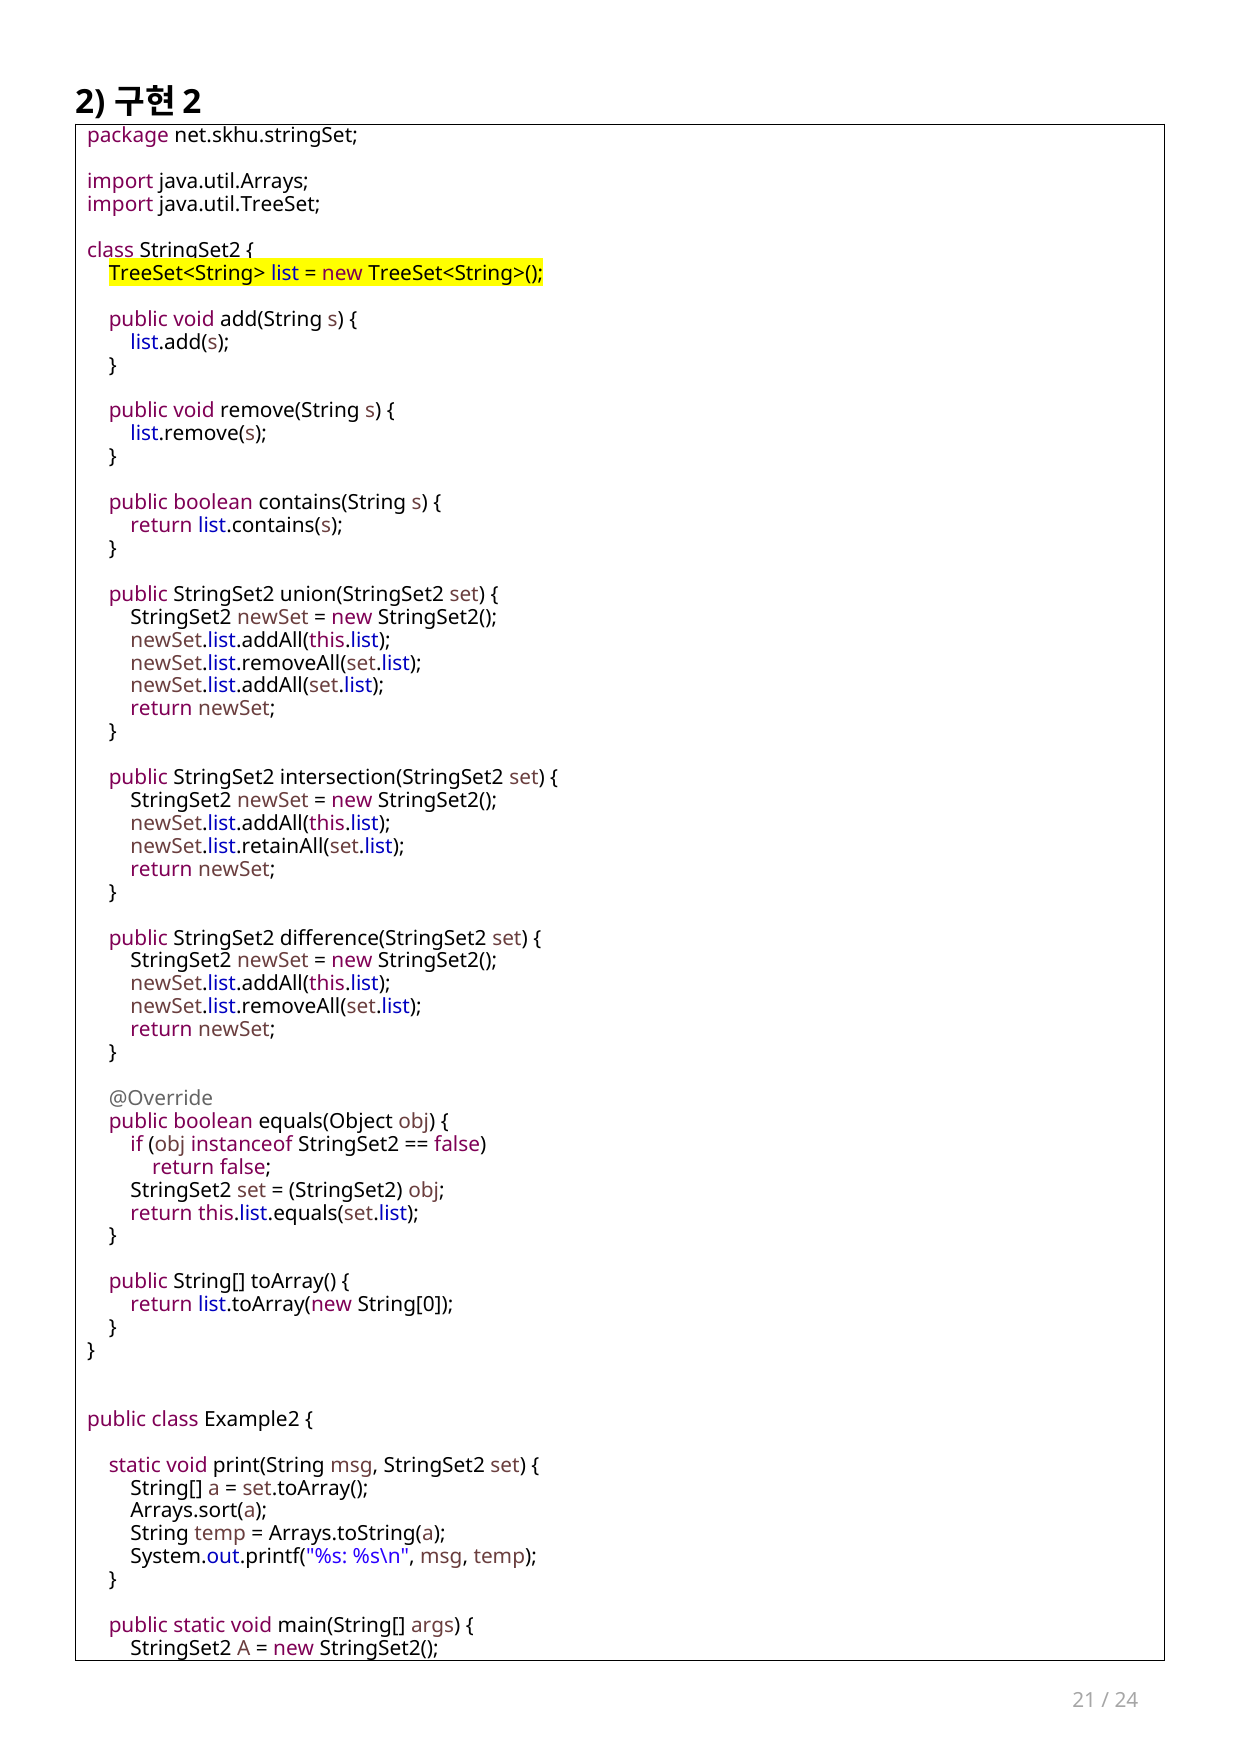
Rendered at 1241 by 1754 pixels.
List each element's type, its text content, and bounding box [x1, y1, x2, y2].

subtitle 구현2 [75, 75, 1165, 123]
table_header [76, 125, 1164, 1660]
